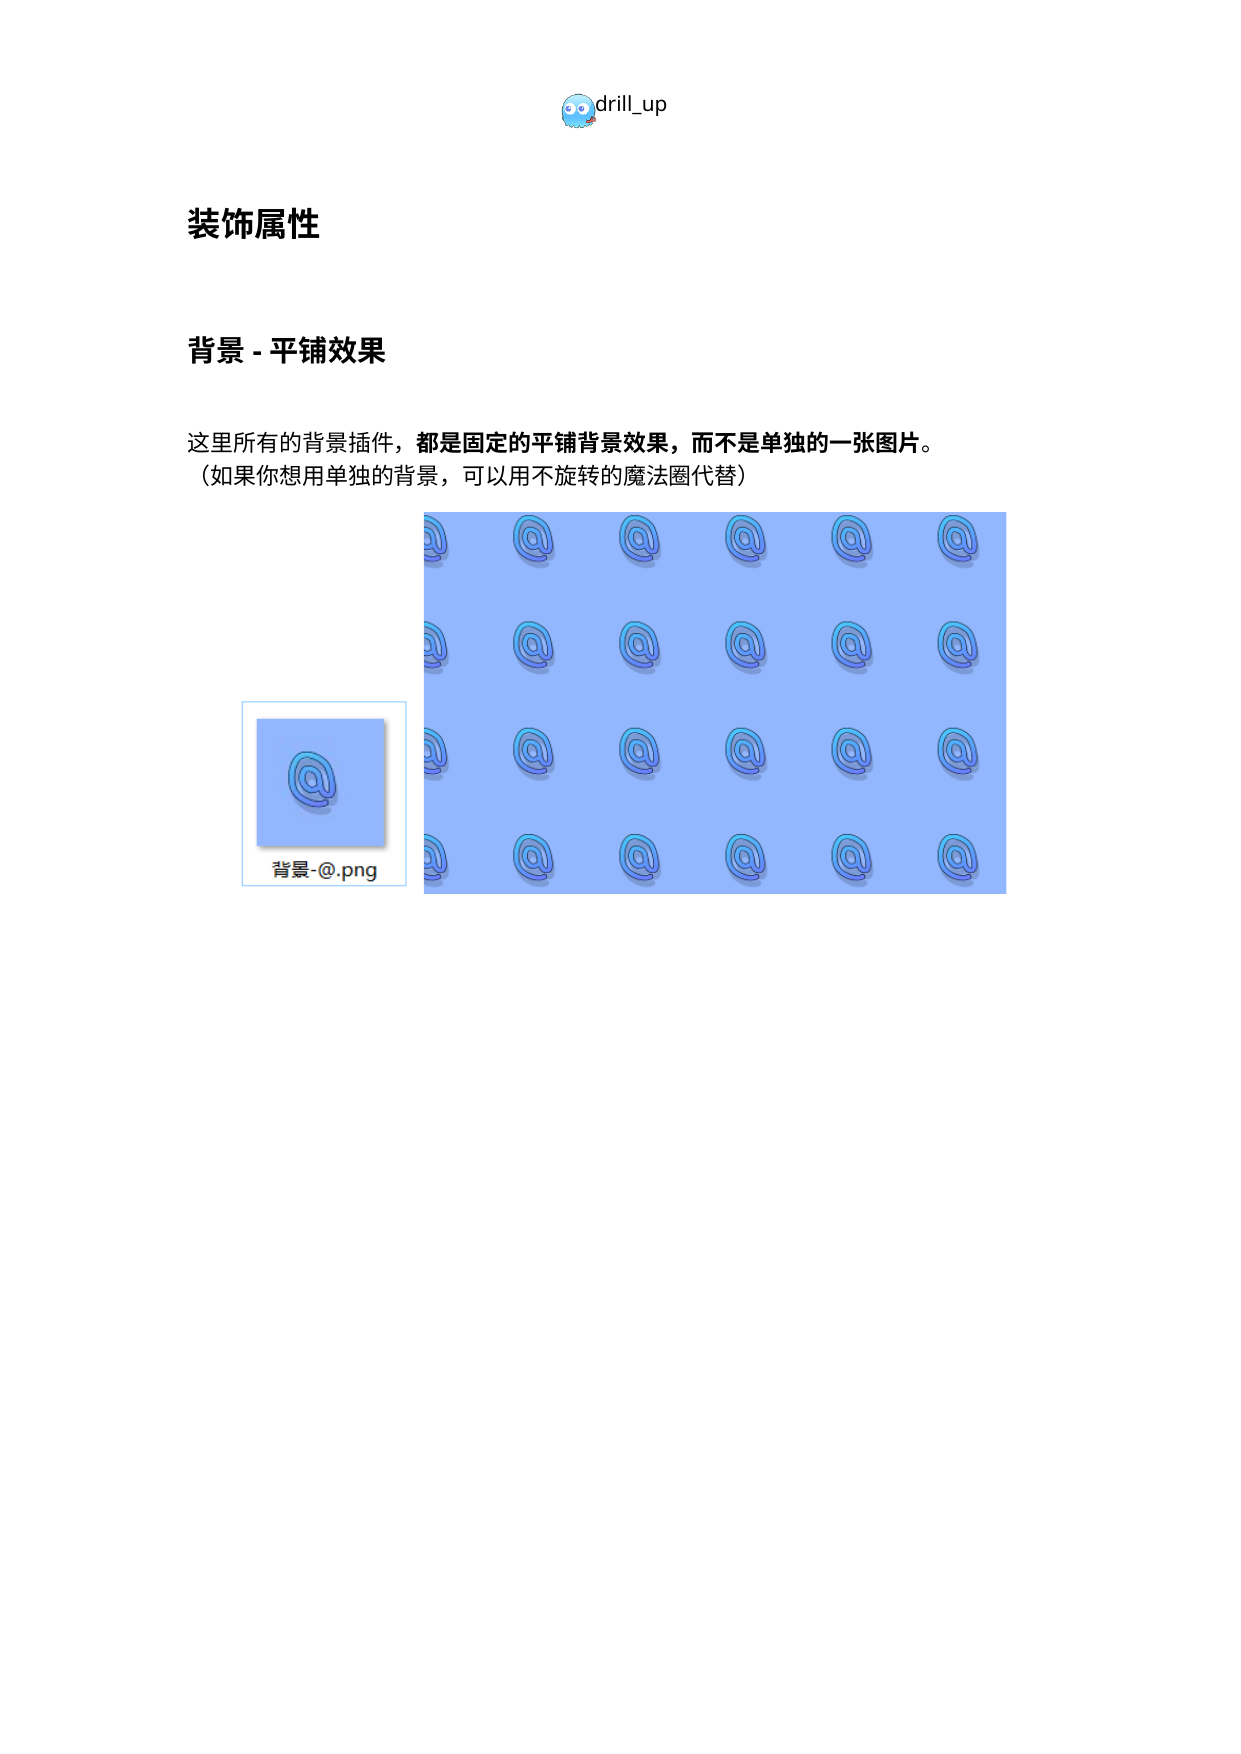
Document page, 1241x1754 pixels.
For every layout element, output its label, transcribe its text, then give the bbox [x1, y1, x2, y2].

subtitle 背景 - 平铺效果 [187, 316, 1053, 381]
picture [556, 88, 597, 130]
picture [423, 512, 1007, 894]
text 这里所有的背景插件，都是固定的平铺背景效果，而不是单独的一张图片。 [187, 425, 1053, 458]
subtitle 装饰属性 [187, 189, 1053, 254]
picture [233, 690, 418, 894]
text （如果你想用单独的背景，可以用不旋转的魔法圈代替） [187, 458, 1053, 491]
